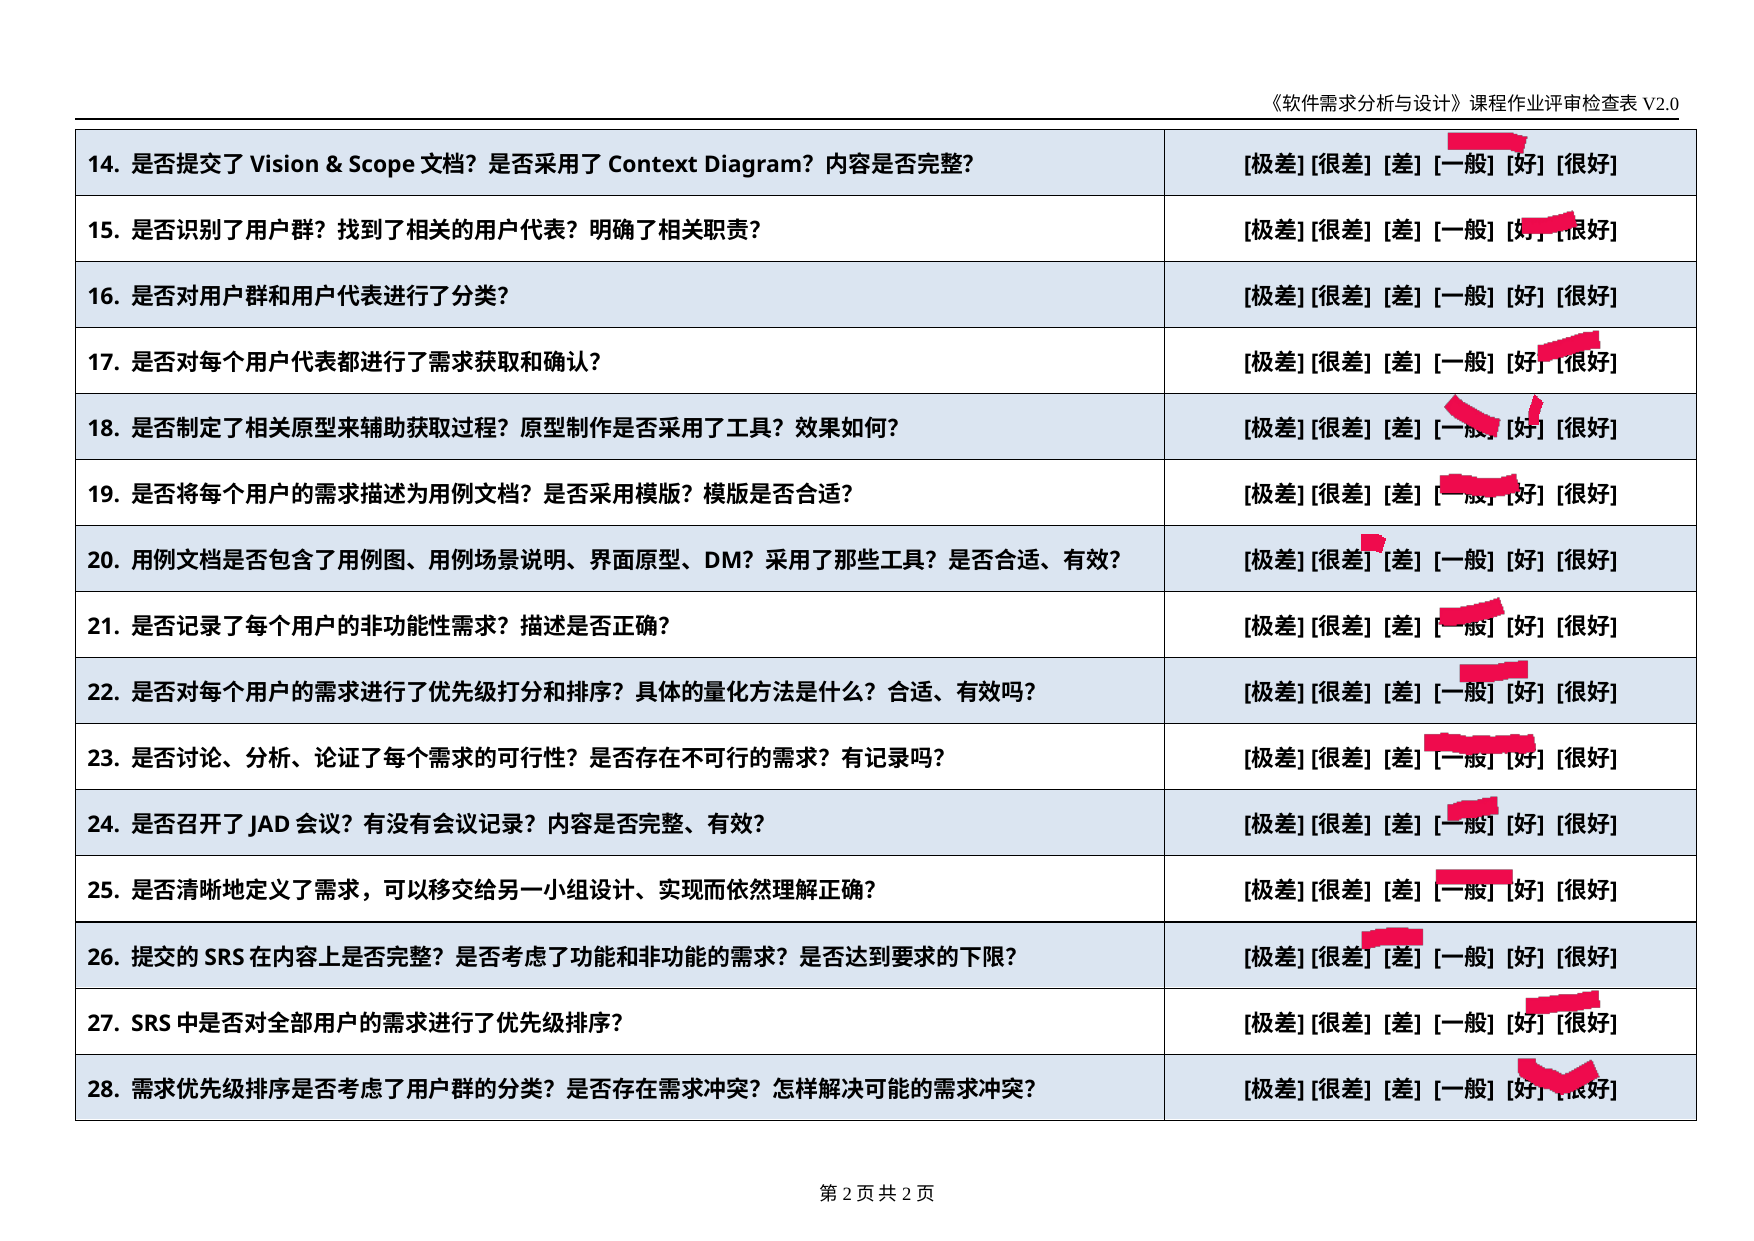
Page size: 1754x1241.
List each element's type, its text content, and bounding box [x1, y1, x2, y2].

picture [1443, 393, 1503, 440]
table_cell 是否讨论、分析、论证了每个需求的可行性？是否存在不可行的需求？有记录吗？ [76, 724, 1164, 789]
table_cell [极差] [很差] [差] [一般] [好] [很好] [1165, 328, 1696, 393]
picture [1517, 208, 1580, 239]
picture [1357, 530, 1387, 556]
table_cell 是否将每个用户的需求描述为用例文档？是否采用模版？模版是否合适？ [76, 460, 1164, 525]
table_cell 是否制定了相关原型来辅助获取过程？原型制作是否采用了工具？效果如何？ [76, 394, 1164, 459]
picture [1435, 470, 1523, 499]
table_cell 提交的SRS在内容上是否完整？是否考虑了功能和非功能的需求？是否达到要求的下限？ [76, 923, 1164, 987]
table_cell [极差] [很差] [差] [一般] [好] [很好] [1165, 460, 1696, 525]
picture [1521, 987, 1604, 1019]
table_cell [极差] [很差] [差] [一般] [好] [很好] [1165, 196, 1696, 261]
table_cell 是否提交了Vision & Scope文档？是否采用了Context Diagram？内容是否完整？ [76, 130, 1164, 195]
table_cell 是否对每个用户的需求进行了优先级打分和排序？具体的量化方法是什么？合适、有效吗？ [76, 658, 1164, 723]
table_cell [极差] [很差] [差] [一般] [好] [很好] [1165, 658, 1696, 723]
table_cell [极差] [很差] [差] [一般] [好] [很好] [1165, 592, 1696, 657]
picture [1357, 924, 1428, 953]
table_cell 需求优先级排序是否考虑了用户群的分类？是否存在需求冲突？怎样解决可能的需求冲突？ [76, 1055, 1164, 1119]
table_cell 是否识别了用户群？找到了相关的用户代表？明确了相关职责？ [76, 196, 1164, 261]
table_cell [极差] [很差] [差] [一般] [好] [很好] [1165, 923, 1696, 987]
picture [1435, 595, 1507, 630]
picture [1431, 865, 1518, 889]
table_cell 用例文档是否包含了用例图、用例场景说明、界面原型、DM？采用了那些工具？是否合适、有效？ [76, 526, 1164, 591]
table_cell [极差] [很差] [差] [一般] [好] [很好] [1165, 262, 1696, 327]
table_cell SRS中是否对全部用户的需求进行了优先级排序？ [76, 989, 1164, 1053]
table_cell [极差] [很差] [差] [一般] [好] [很好] [1165, 724, 1696, 789]
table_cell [1165, 130, 1696, 195]
table_cell 是否清晰地定义了需求，可以移交给另一小组设计、实现而依然理解正确？ [76, 856, 1164, 921]
picture [1443, 793, 1502, 826]
table_cell 是否对用户群和用户代表进行了分类？ [76, 262, 1164, 327]
picture [1455, 657, 1533, 686]
table_cell [极差] [很差] [差] [一般] [好] [很好] [1165, 989, 1696, 1053]
picture [1419, 729, 1540, 758]
table_cell 是否召开了JAD会议？有没有会议记录？内容是否完整、有效？ [76, 790, 1164, 855]
picture [1533, 327, 1604, 367]
table_cell [极差] [很差] [差] [一般] [好] [很好] [1165, 526, 1696, 591]
table_cell [极差] [很差] [差] [一般] [好] [很好] [1165, 394, 1696, 459]
table_cell [极差] [很差] [差] [一般] [好] [很好] [1165, 790, 1696, 855]
picture [1443, 128, 1530, 156]
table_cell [1165, 1055, 1696, 1119]
picture [1513, 1053, 1601, 1095]
table_cell 是否对每个用户代表都进行了需求获取和确认？ [76, 328, 1164, 393]
table_cell 是否记录了每个用户的非功能性需求？描述是否正确？ [76, 592, 1164, 657]
picture [1525, 393, 1544, 429]
table_cell [极差] [很差] [差] [一般] [好] [很好] [1165, 856, 1696, 921]
